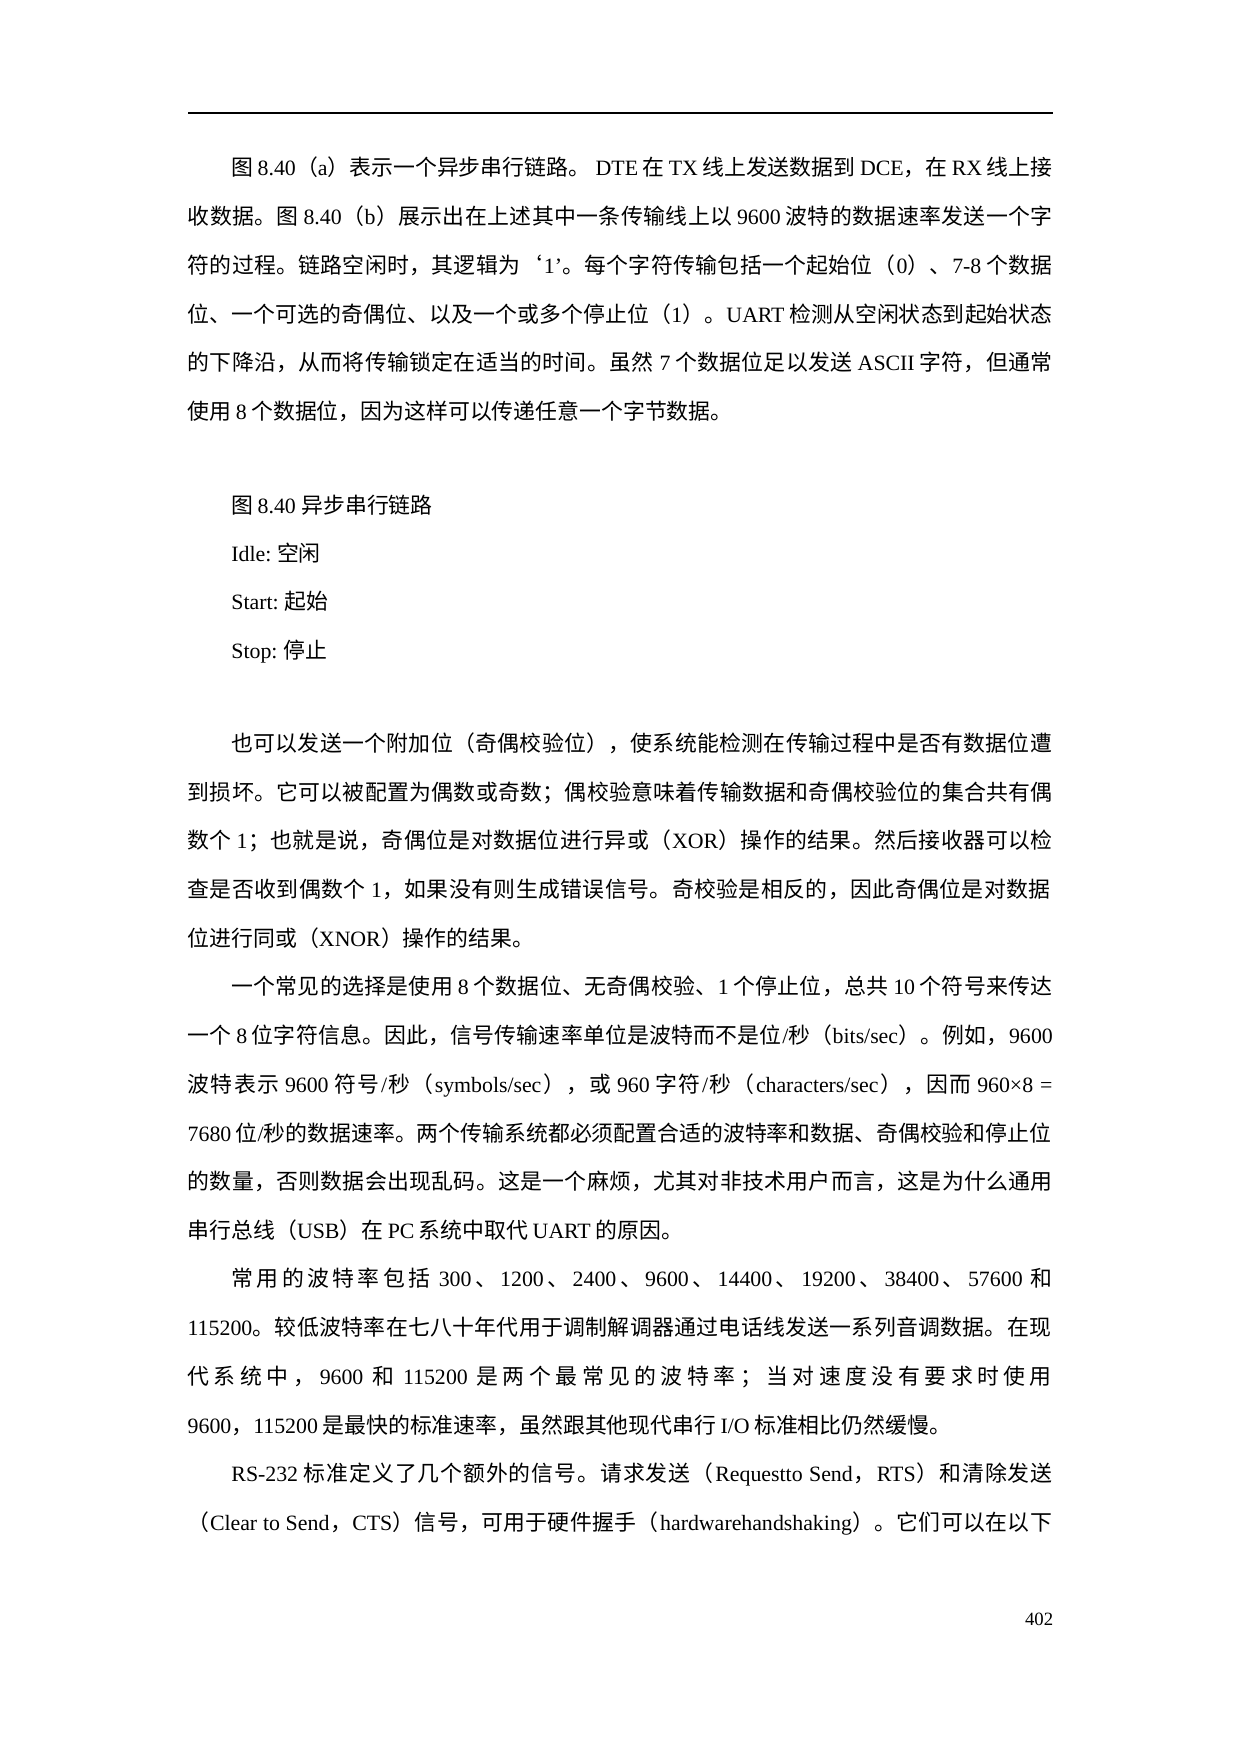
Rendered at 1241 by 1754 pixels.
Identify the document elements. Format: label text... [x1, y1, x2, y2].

text Stop: 停止 [187, 632, 1053, 665]
text 也可以发送一个附加位（奇偶校验位），使系统能检测在传输过程中是否有数据位遭到损坏。它可以被配置为偶数或奇数；偶校验意味着传输数据和奇偶校验位的集合共有偶数个1；也就是说，奇偶位是对数据位进行异或（XOR）操作的结果。然后接收器可以检查是否收到偶数个1，如果没有则生成错误信号。奇校验是相反的，因此奇偶位是对数据位进行同或（XNOR）操作的结果。 [187, 726, 1053, 953]
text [187, 1456, 1053, 1537]
text Start: 起始 [187, 584, 1053, 616]
text 一个常见的选择是使用8个数据位、无奇偶校验、1个停止位，总共10个符号来传达一个8位字符信息。因此，信号传输速率单位是波特而不是位/秒（bits/sec）。例如，9600波特表示9600符号/秒（symbols/sec），或960字符/秒（characters/sec），因而960×8 = 7680位/秒的数据速率。两个传输系统都必须配置合适的波特率和数据、奇偶校验和停止位的数量，否则数据会出现乱码。这是一个麻烦，尤其对非技术用户而言，这是为什么通用串行总线（USB）在PC系统中取代UART的原因。 [187, 969, 1053, 1245]
text 常用的波特率包括300、1200、2400、9600、14400、19200、38400、57600和115200。较低波特率在七八十年代用于调制解调器通过电话线发送一系列音调数据。在现代系统中，9600和115200是两个最常见的波特率；当对速度没有要求时使用9600，115200是最快的标准速率，虽然跟其他现代串行I/O标准相比仍然缓慢。 [187, 1261, 1053, 1440]
text 图8.40（a）表示一个异步串行链路。 DTE在TX线上发送数据到DCE，在RX线上接收数据。图8.40（b）展示出在上述其中一条传输线上以9600波特的数据速率发送一个字符的过程。链路空闲时，其逻辑为‘1’。每个字符传输包括一个起始位（0）、7-8个数据位、一个可选的奇偶位、以及一个或多个停止位（1）。UART检测从空闲状态到起始状态的下降沿，从而将传输锁定在适当的时间。虽然7个数据位足以发送ASCII字符，但通常使用8个数据位，因为这样可以传递任意一个字节数据。 [187, 150, 1053, 426]
text Idle: 空闲 [187, 536, 1053, 568]
text 图8.40 异步串行链路 [187, 487, 1053, 520]
